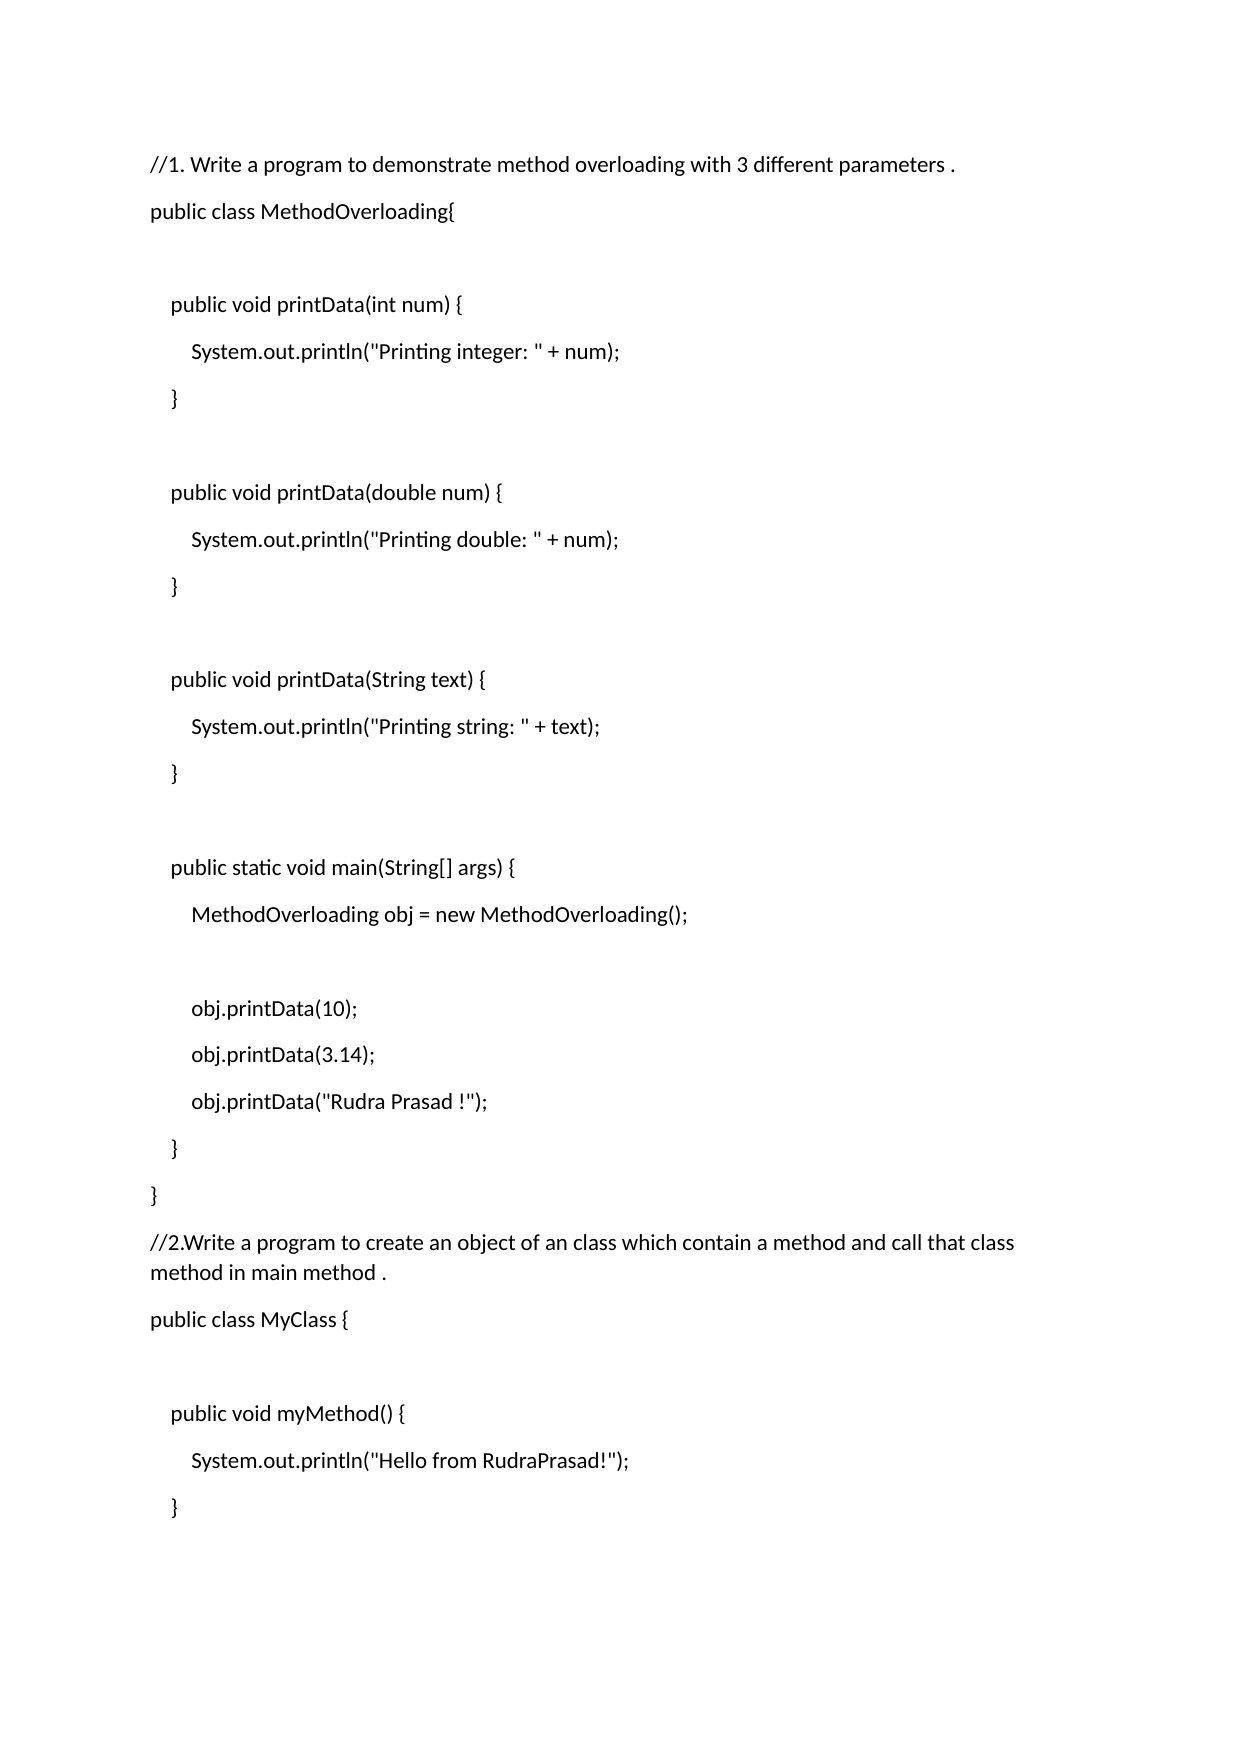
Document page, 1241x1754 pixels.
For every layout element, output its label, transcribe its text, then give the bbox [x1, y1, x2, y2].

text } [150, 1134, 1090, 1162]
text public void printData(double num) { [150, 478, 1090, 506]
text System.out.println("Printing string: " + text); [150, 712, 1090, 741]
text //1. Write a program to demonstrate method overloading with 3 different parameters . [150, 150, 1090, 178]
text obj.printData("Rudra Prasad !"); [150, 1087, 1090, 1116]
text } [150, 759, 1090, 787]
text } [150, 384, 1090, 412]
text public void printData(int num) { [150, 291, 1090, 319]
text public void myMethod() { [150, 1399, 1090, 1427]
text public void printData(String text) { [150, 666, 1090, 694]
text //2.Write a program to create an object of an class which contain a method and call that class method in main method . [150, 1228, 1090, 1286]
text System.out.println("Printing double: " + num); [150, 525, 1090, 553]
text } [150, 1181, 1090, 1209]
text } [150, 572, 1090, 600]
text public class MethodOverloading{ [150, 197, 1090, 225]
text obj.printData(10); [150, 994, 1090, 1022]
text System.out.println("Printing integer: " + num); [150, 337, 1090, 366]
text } [150, 1493, 1090, 1521]
text obj.printData(3.14); [150, 1041, 1090, 1069]
text System.out.println("Hello from RudraPrasad!"); [150, 1446, 1090, 1474]
text public class MyClass { [150, 1305, 1090, 1333]
text MethodOverloading obj = new MethodOverloading(); [150, 900, 1090, 928]
text public static void main(String[] args) { [150, 853, 1090, 881]
